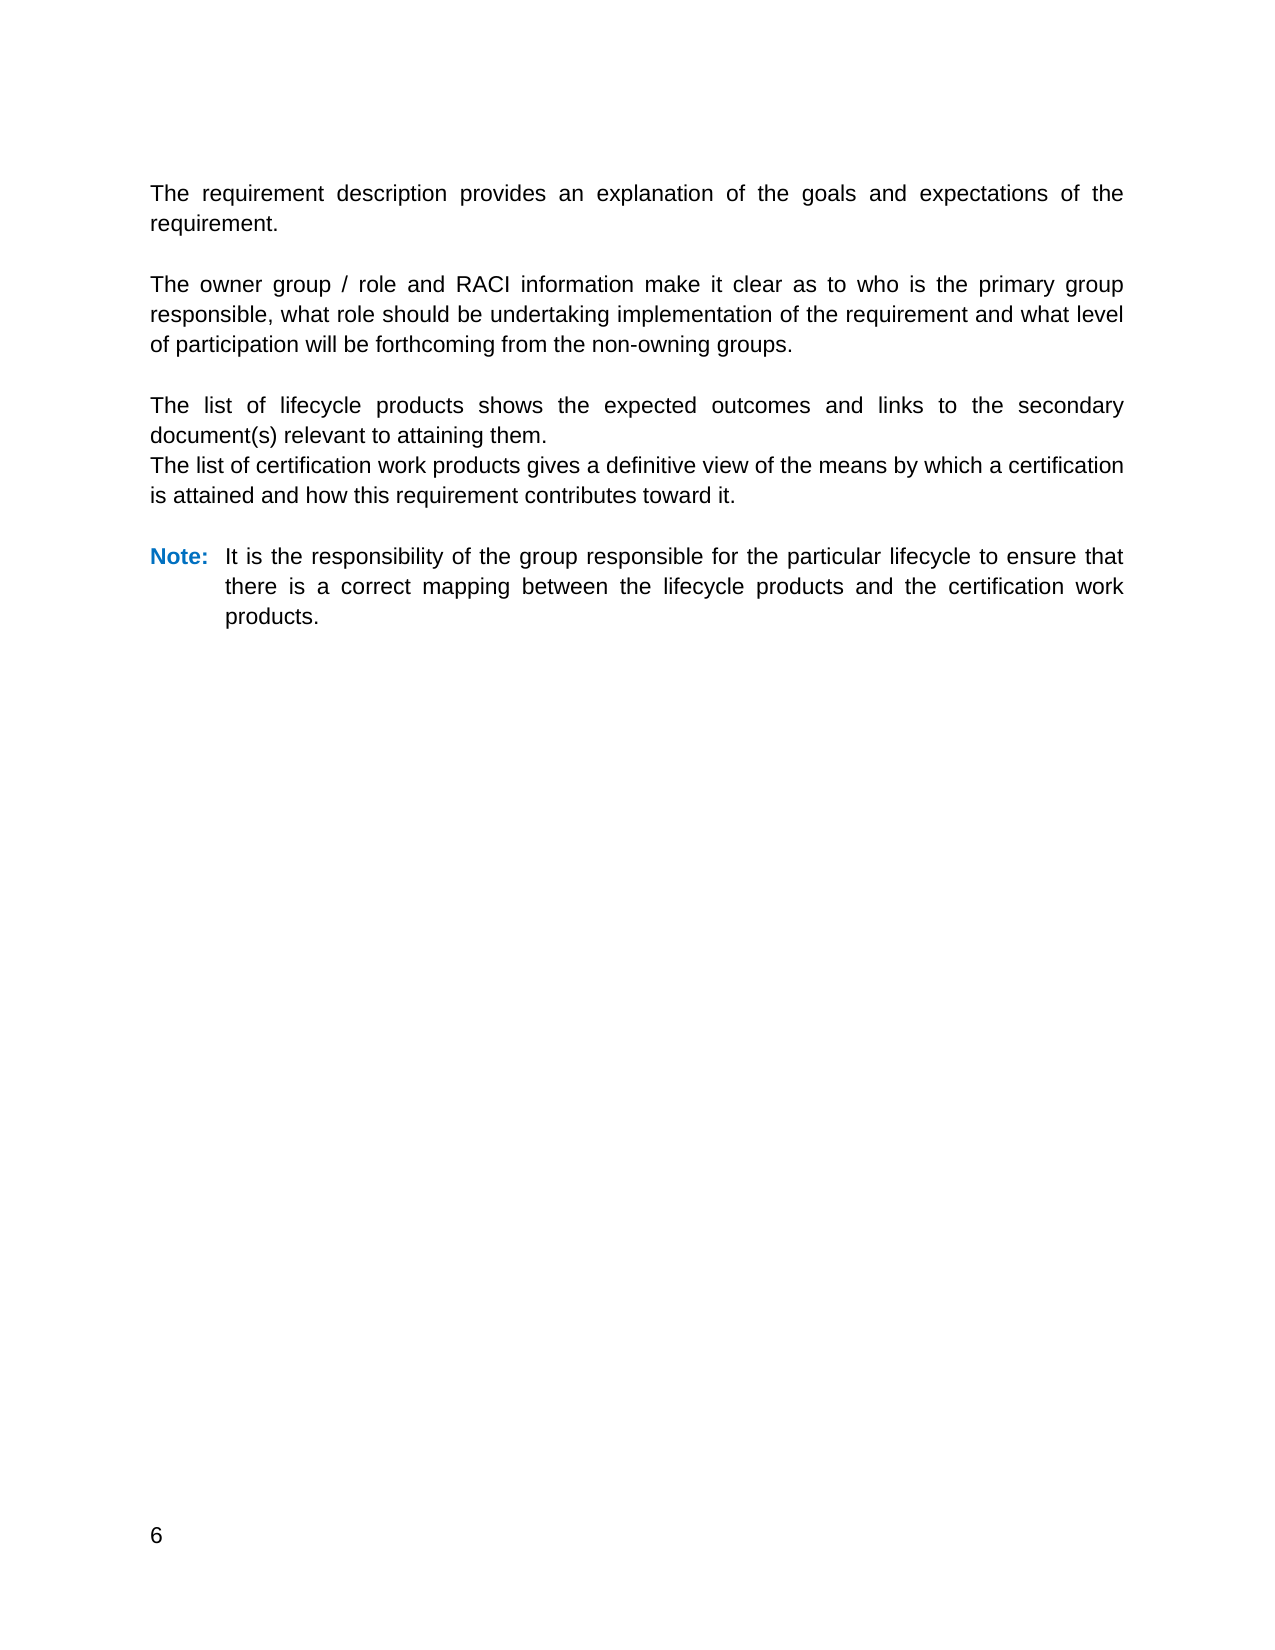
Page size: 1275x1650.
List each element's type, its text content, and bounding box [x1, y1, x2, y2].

text The requirement description provides an explanation of the goals and expectations of the requirement. [150, 180, 1125, 237]
text The list of lifecycle products shows the expected outcomes and links to the secondary document(s) relevant to attaining them. [150, 392, 1125, 448]
text Note: It is the responsibility of the group responsible for the particular lifecycle to ensure that there is a correct mapping between the lifecycle products and the certification work products. [150, 543, 1125, 629]
text The list of certification work products gives a definitive view of the means by which a certification is attained and how this requirement contributes toward it. [150, 452, 1125, 509]
text The owner group / role and RACI information make it clear as to who is the primary group responsible, what role should be undertaking implementation of the requirement and what level of participation will be forthcoming from the non-owning groups. [150, 271, 1125, 358]
